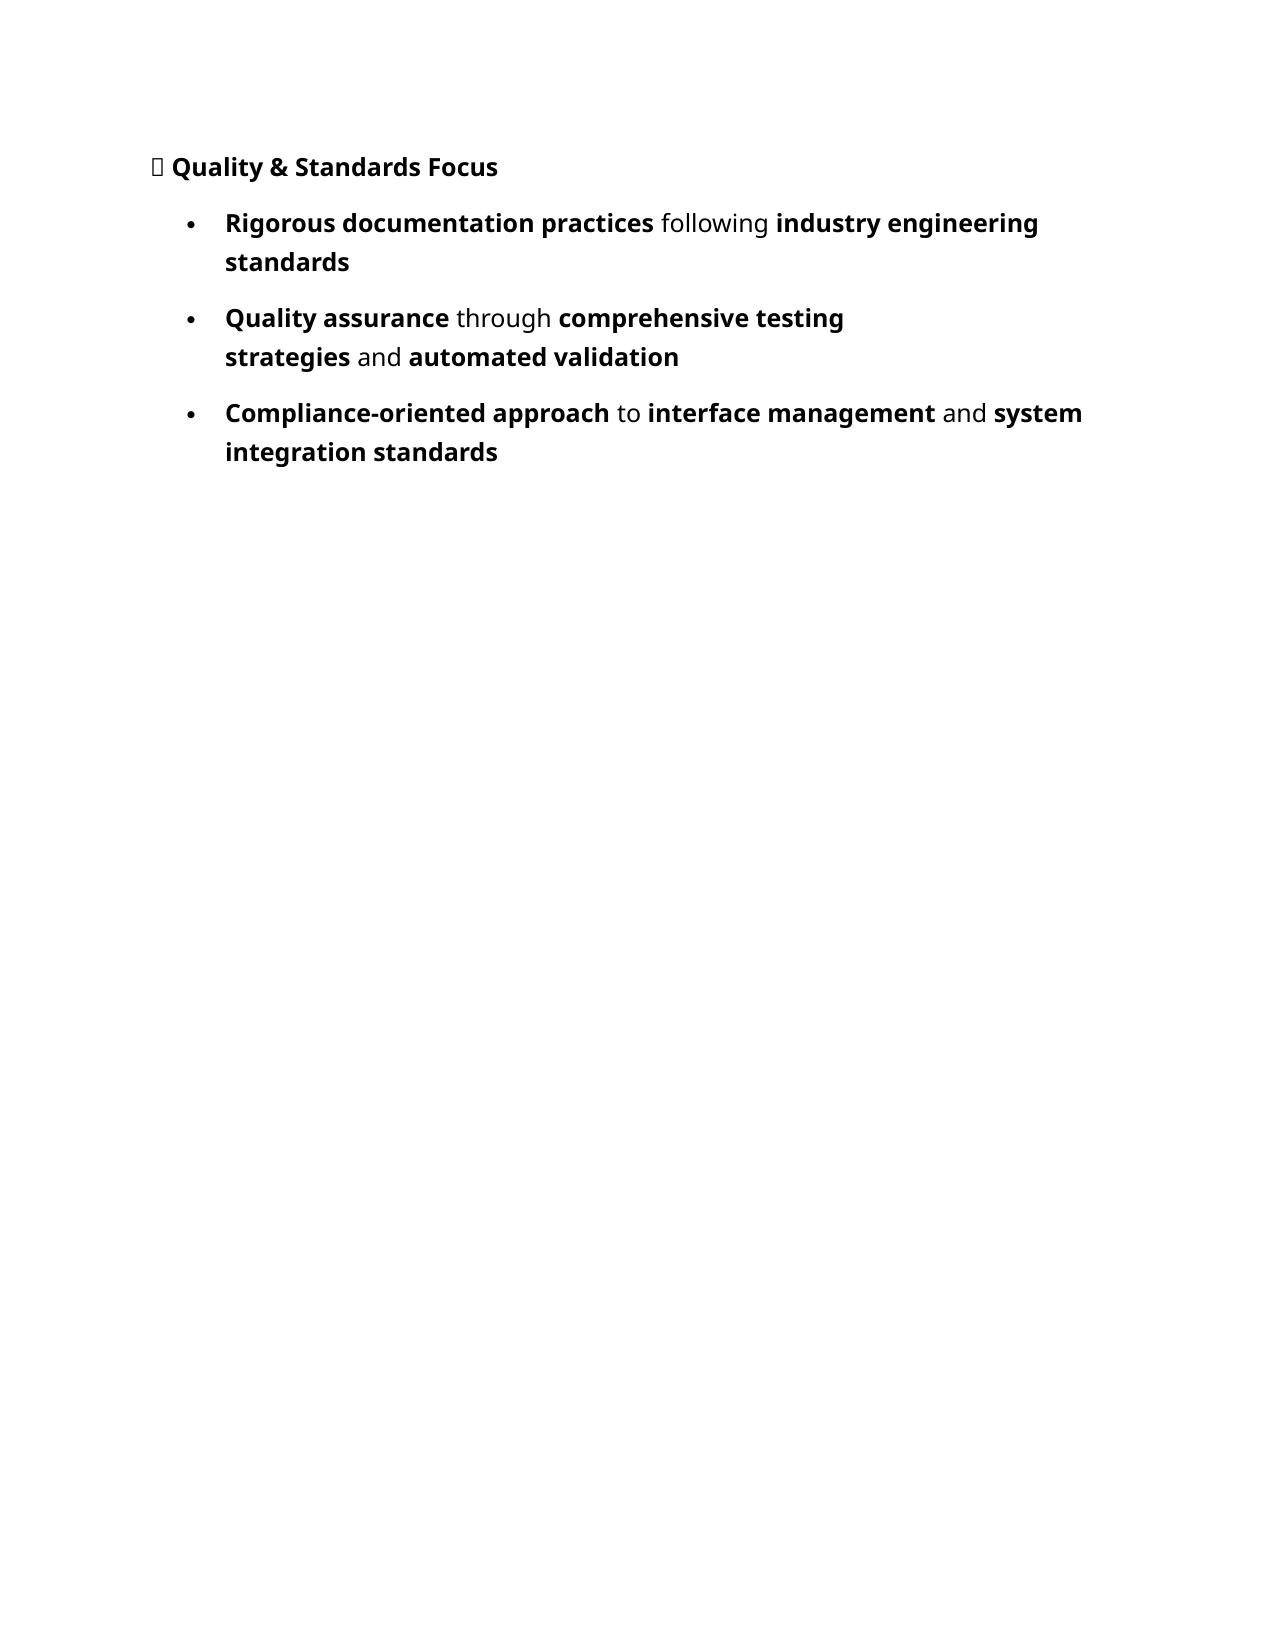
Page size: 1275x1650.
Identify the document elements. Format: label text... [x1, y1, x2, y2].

list Quality assurance through comprehensive testing strategies and automated validation [187, 301, 1125, 374]
text 🎯 Quality & Standards Focus [150, 150, 1125, 184]
list Rigorous documentation practices following industry engineering standards [187, 206, 1125, 279]
list Compliance-oriented approach to interface management and system integration standards [187, 396, 1125, 469]
